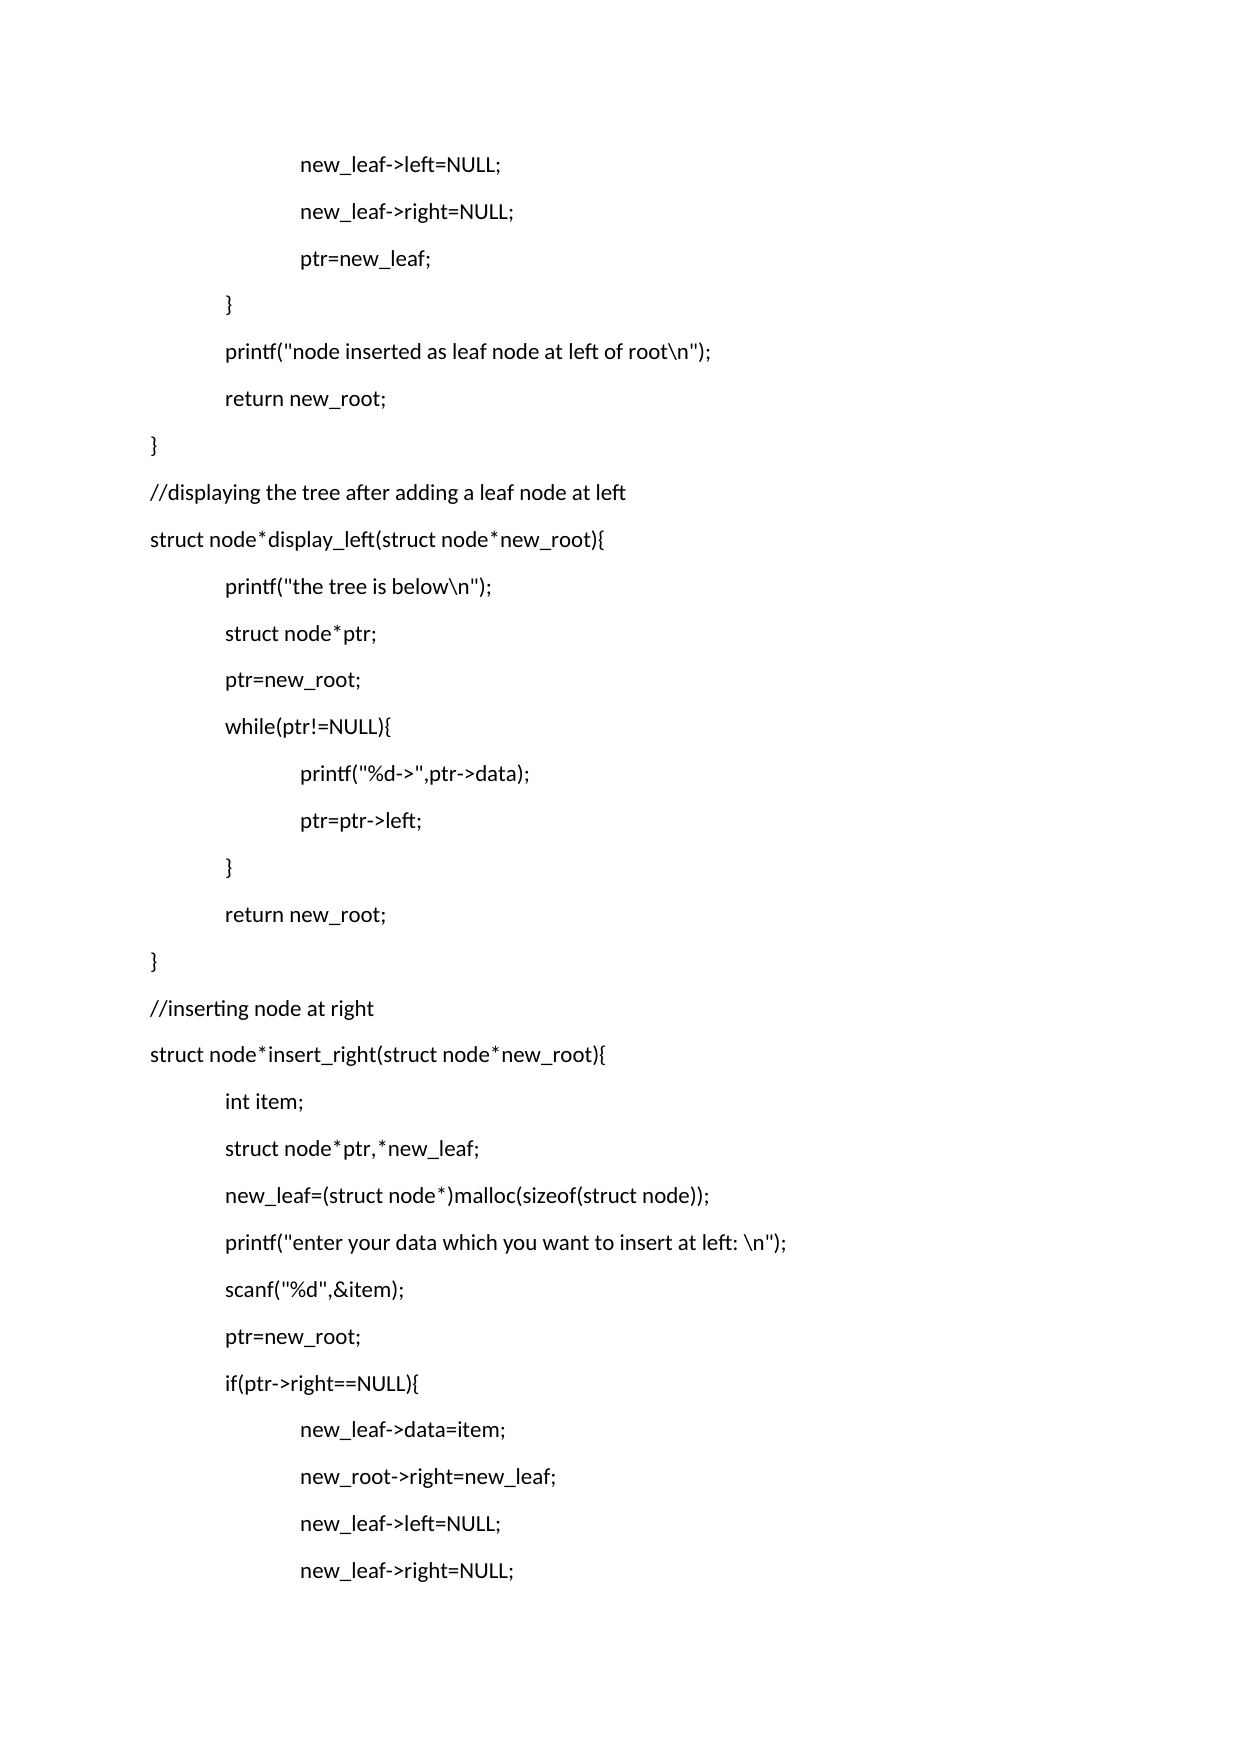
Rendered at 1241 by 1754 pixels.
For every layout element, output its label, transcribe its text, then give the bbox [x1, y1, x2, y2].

text ptr=new_leaf; [150, 244, 1090, 272]
text struct node*ptr,*new_leaf; [150, 1134, 1090, 1162]
text struct node*display_left(struct node*new_root){ [150, 525, 1090, 553]
text ptr=new_root; [150, 1322, 1090, 1350]
text if(ptr->right==NULL){ [150, 1369, 1090, 1397]
text printf("enter your data which you want to insert at left: \n"); [150, 1228, 1090, 1256]
text new_root->right=new_leaf; [150, 1462, 1090, 1491]
text scanf("%d",&item); [150, 1275, 1090, 1303]
text ptr=new_root; [150, 666, 1090, 694]
text struct node*insert_right(struct node*new_root){ [150, 1041, 1090, 1069]
text while(ptr!=NULL){ [150, 712, 1090, 741]
text return new_root; [150, 900, 1090, 928]
text new_leaf->right=NULL; [150, 197, 1090, 225]
text new_leaf=(struct node*)malloc(sizeof(struct node)); [150, 1181, 1090, 1209]
text printf("%d->",ptr->data); [150, 759, 1090, 787]
text new_leaf->left=NULL; [150, 150, 1090, 178]
text } [150, 291, 1090, 319]
text struct node*ptr; [150, 619, 1090, 647]
text //inserting node at right [150, 994, 1090, 1022]
text new_leaf->left=NULL; [150, 1509, 1090, 1537]
text new_leaf->data=item; [150, 1416, 1090, 1444]
text //displaying the tree after adding a leaf node at left [150, 478, 1090, 506]
text printf("the tree is below\n"); [150, 572, 1090, 600]
text printf("node inserted as leaf node at left of root\n"); [150, 337, 1090, 366]
text new_leaf->right=NULL; [150, 1556, 1090, 1584]
text } [150, 853, 1090, 881]
text ptr=ptr->left; [150, 806, 1090, 834]
text } [150, 431, 1090, 459]
text int item; [150, 1087, 1090, 1116]
text return new_root; [150, 384, 1090, 412]
text } [150, 947, 1090, 975]
